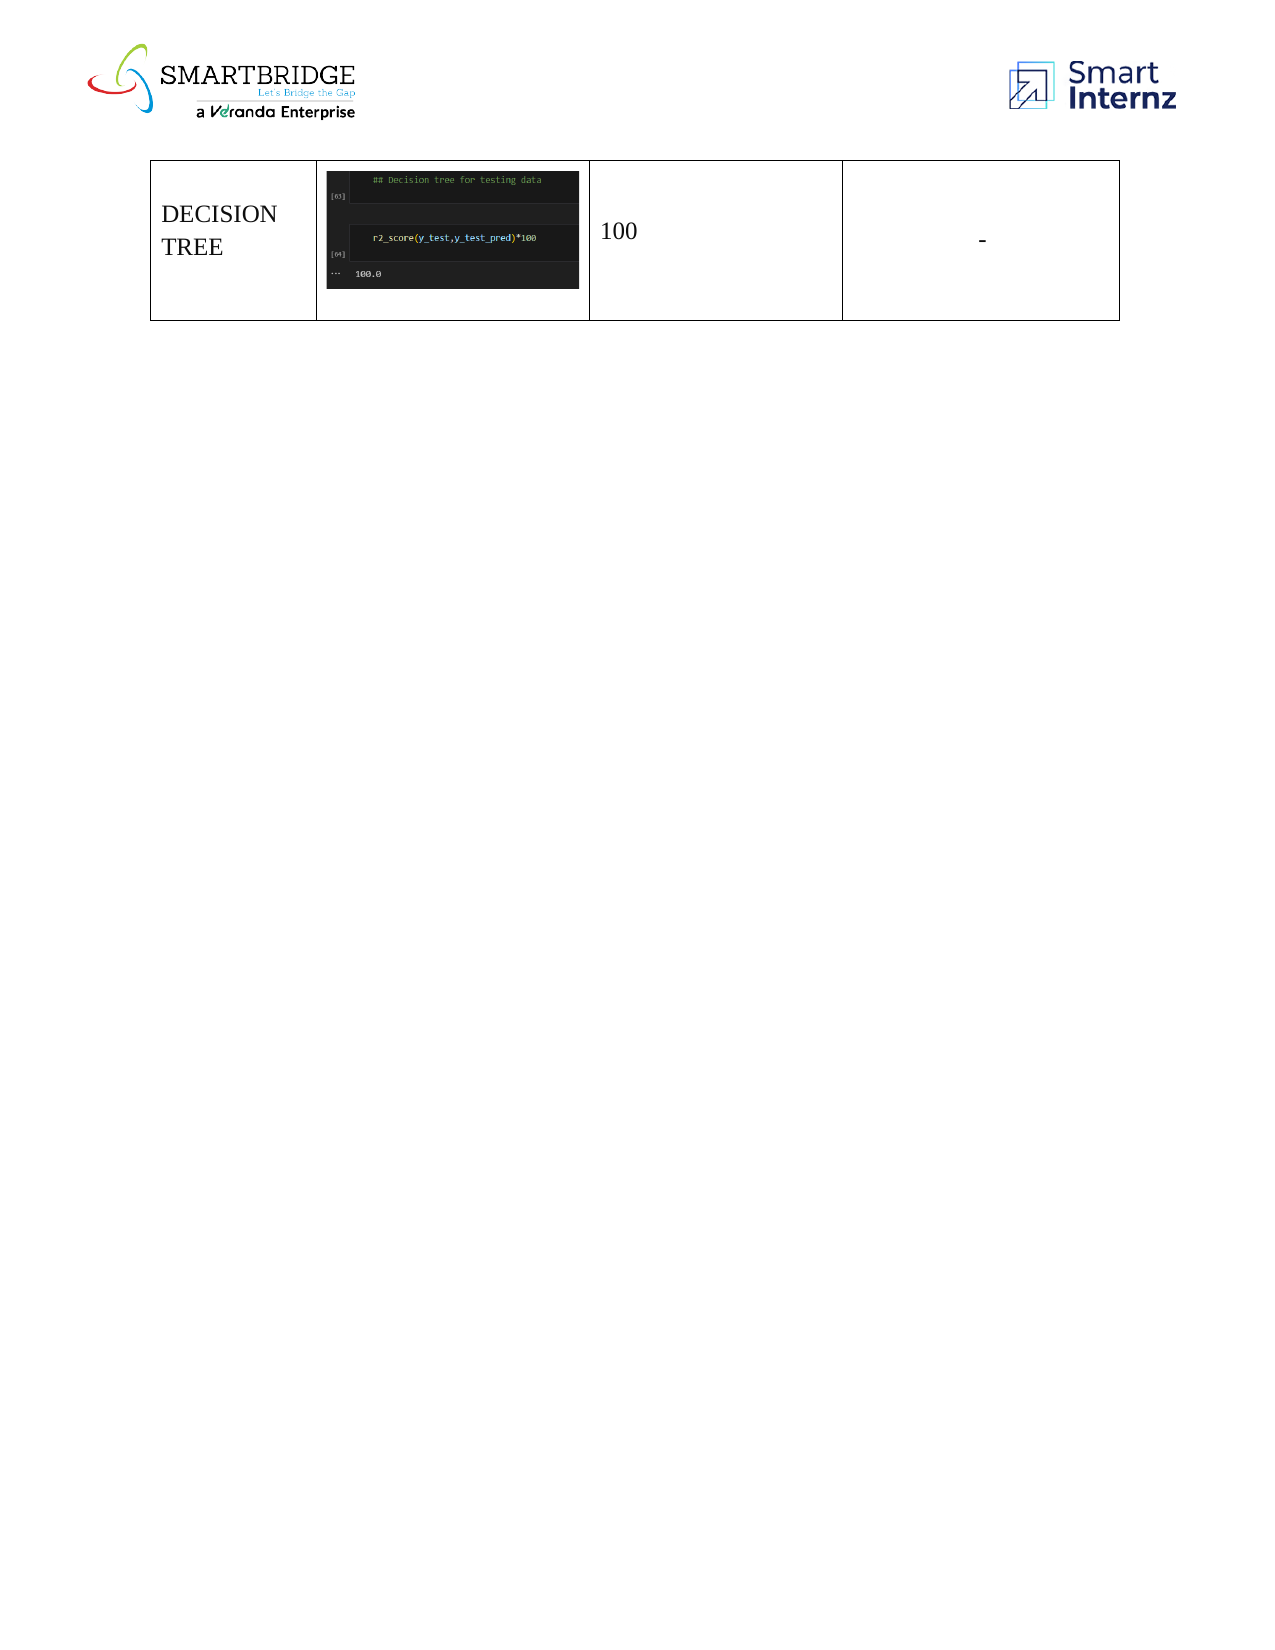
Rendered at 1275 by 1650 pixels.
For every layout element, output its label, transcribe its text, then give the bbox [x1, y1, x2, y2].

picture [73, 20, 370, 142]
picture [1004, 61, 1181, 109]
table_cell 100 [590, 161, 842, 320]
table_cell [317, 161, 589, 320]
picture [326, 171, 580, 289]
table_cell DECISION TREE [151, 161, 316, 320]
table_cell - [843, 161, 1119, 320]
